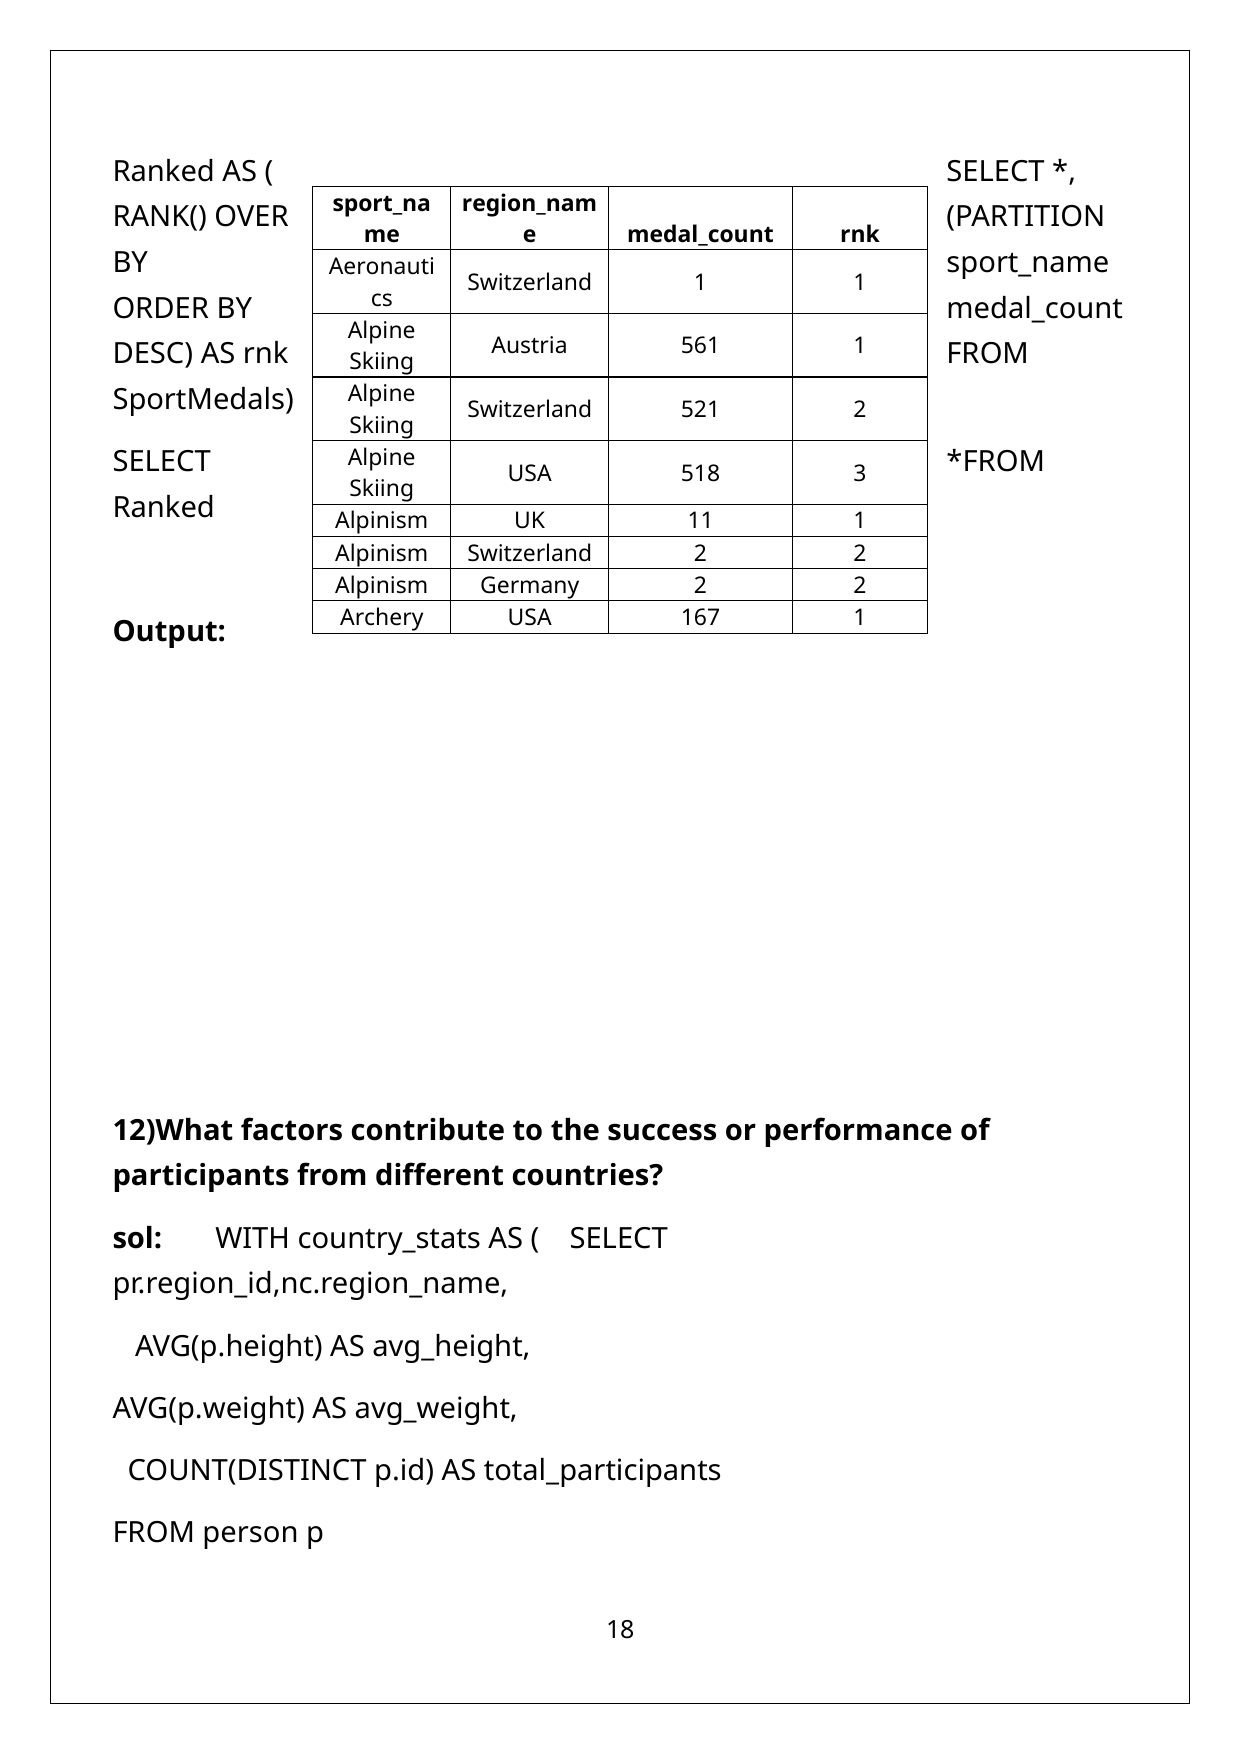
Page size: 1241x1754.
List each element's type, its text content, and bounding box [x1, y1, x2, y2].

table_cell 167 [609, 601, 792, 633]
table_cell Austria [451, 314, 608, 376]
table_cell Aeronautics [313, 250, 450, 313]
table_cell 1 [793, 250, 927, 313]
table_cell UK [451, 505, 608, 536]
table_cell Alpine Skiing [313, 441, 450, 503]
table_cell Alpine Skiing [313, 378, 450, 440]
table_cell 518 [609, 441, 792, 503]
text Ranked AS ( SELECT *, RANK() OVER (PARTITION BY sport_name ORDER BY medal_count DESC) AS rnk FROM SportMedals) [112, 150, 1128, 418]
table_cell 1 [609, 250, 792, 313]
text AVG(p.height) AS avg_height, [112, 1325, 1128, 1364]
text COUNT(DISTINCT p.id) AS total_participants [112, 1449, 1128, 1489]
table_header medal_count [609, 187, 792, 249]
table_cell Switzerland [451, 537, 608, 568]
table_cell 2 [609, 569, 792, 600]
table_cell Alpinism [313, 569, 450, 600]
table_cell 521 [609, 378, 792, 440]
table_cell Switzerland [451, 378, 608, 440]
table_cell USA [451, 441, 608, 503]
table_cell 1 [793, 601, 927, 633]
table_cell Alpinism [313, 537, 450, 568]
table_cell Archery [313, 601, 450, 633]
table_cell 2 [609, 537, 792, 568]
text FROM person p [112, 1512, 1128, 1551]
table_cell Alpine Skiing [313, 314, 450, 376]
table_cell 1 [793, 314, 927, 376]
text SELECT *FROM Ranked [112, 440, 312, 526]
table_cell 2 [793, 569, 927, 600]
table_header region_name [451, 187, 608, 249]
table_cell USA [451, 601, 608, 633]
text Output: [112, 611, 1128, 650]
table_cell 1 [793, 505, 927, 536]
table_cell 11 [609, 505, 792, 536]
text 12)What factors contribute to the success or performance of participants from different countries? [112, 1109, 1128, 1194]
table_cell 2 [793, 537, 927, 568]
table_cell Germany [451, 569, 608, 600]
text SELECT *FROM Ranked [928, 440, 1128, 526]
text sol: WITH country_stats AS ( SELECT pr.region_id,nc.region_name, [112, 1217, 1128, 1302]
table_header sport_name [313, 187, 450, 249]
text AVG(p.weight) AS avg_weight, [112, 1387, 1128, 1427]
table_cell Switzerland [451, 250, 608, 313]
table_cell 3 [793, 441, 927, 503]
table_cell 2 [793, 378, 927, 440]
table_header rnk [793, 187, 927, 249]
table_cell 561 [609, 314, 792, 376]
table_cell Alpinism [313, 505, 450, 536]
